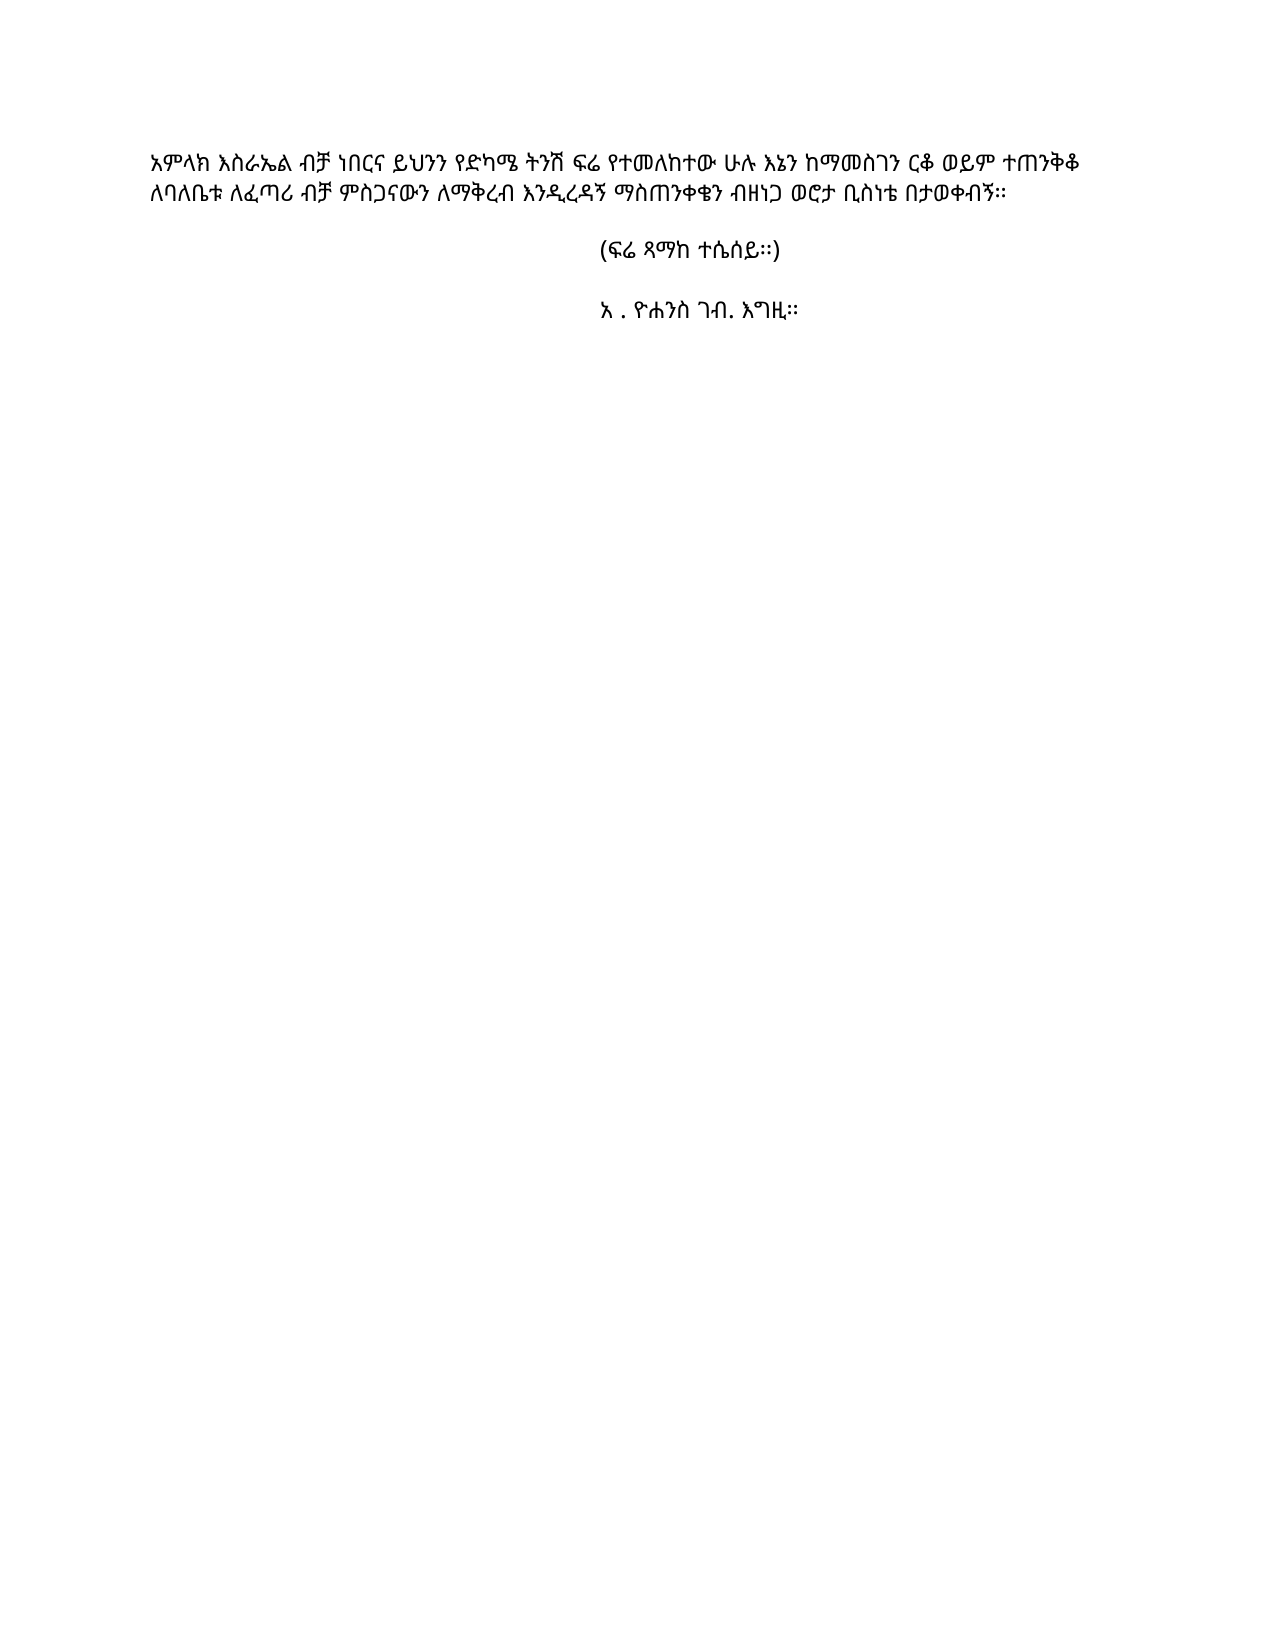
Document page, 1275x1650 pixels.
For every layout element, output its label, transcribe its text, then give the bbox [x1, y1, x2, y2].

text አ . ዮሐንስ ገብ. እግዚ፡፡ [150, 292, 1125, 326]
text (ፍሬ ጻማከ ተሴሰይ፡፡) [150, 232, 1125, 266]
